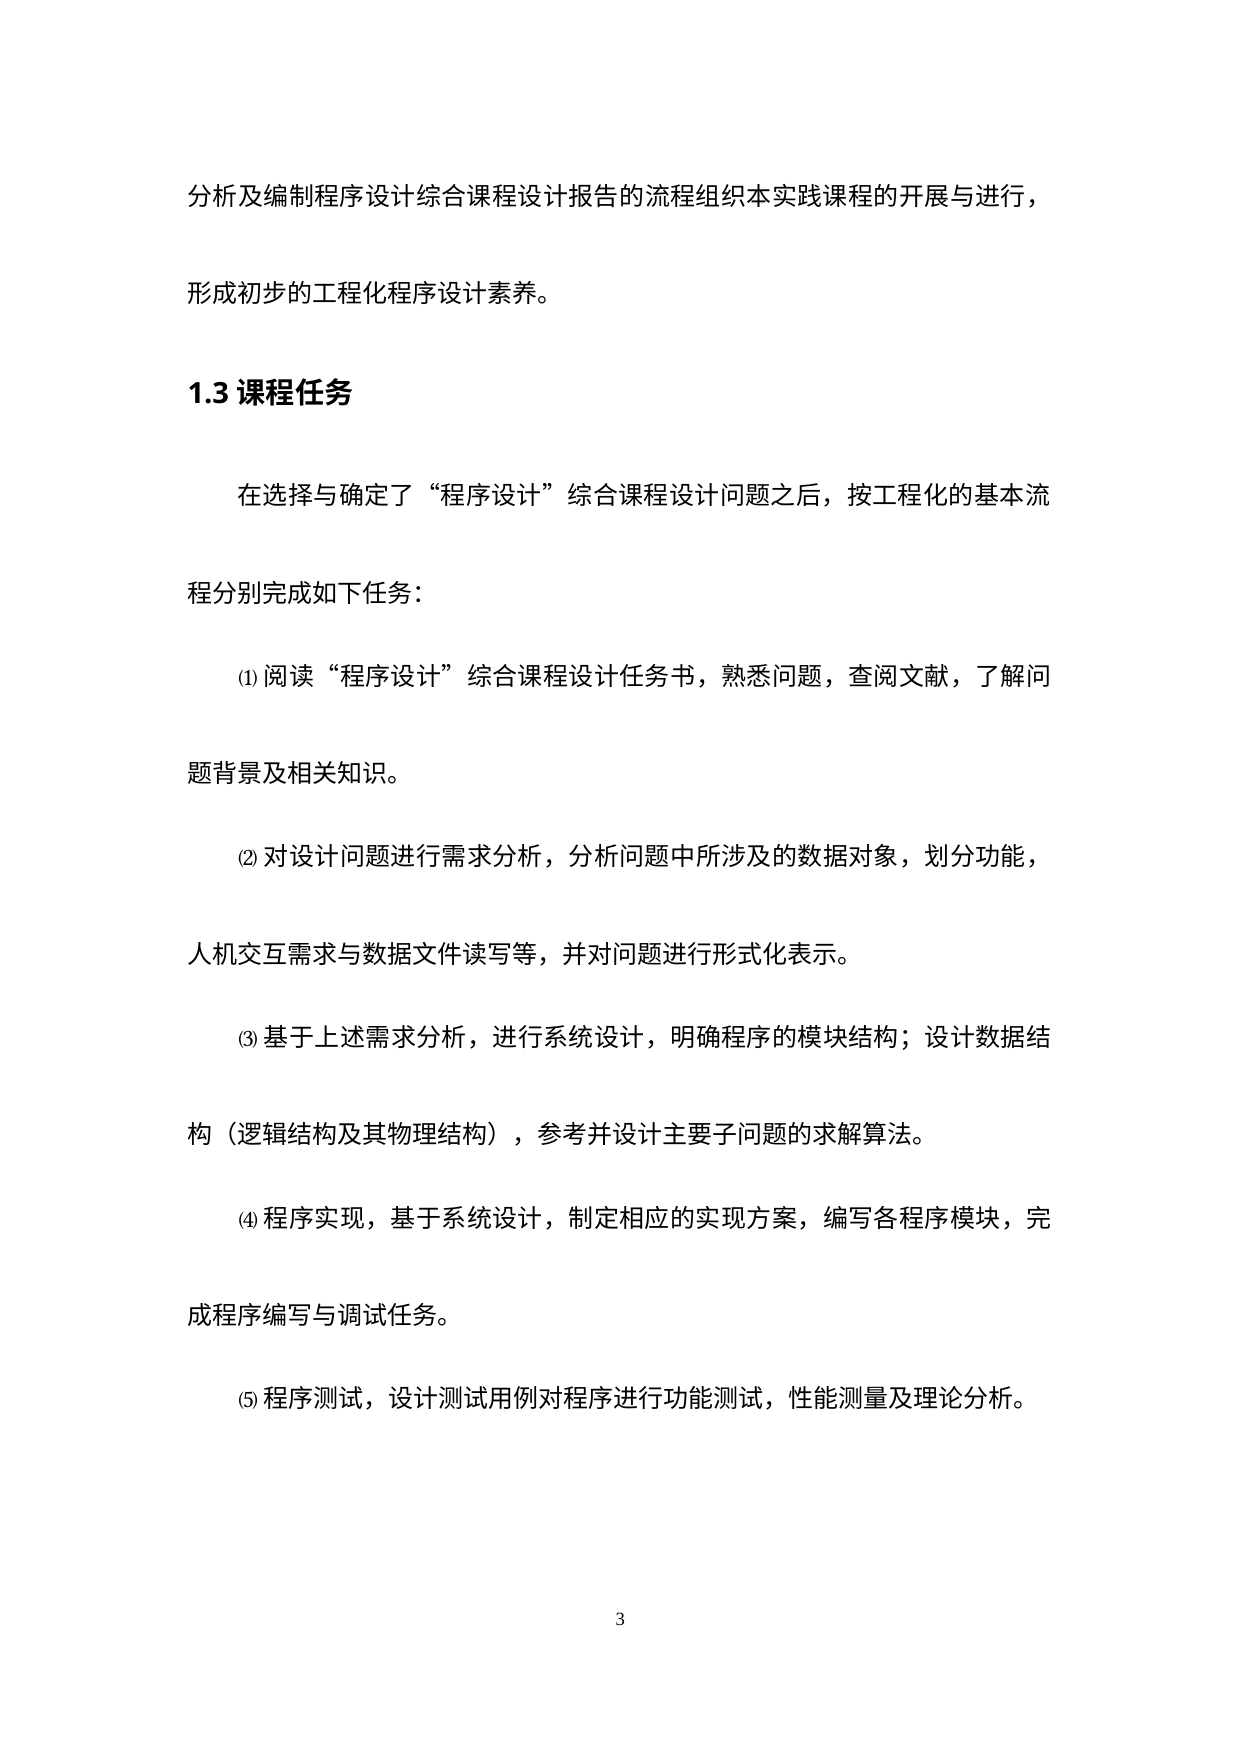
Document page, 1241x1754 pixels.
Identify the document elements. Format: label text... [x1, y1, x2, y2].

text ⑵对设计问题进行需求分析，分析问题中所涉及的数据对象，划分功能，人机交互需求与数据文件读写等，并对问题进行形式化表示。 [187, 822, 1053, 985]
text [187, 162, 1053, 324]
subtitle 1.3 课程任务 [187, 359, 1053, 424]
text ⑶基于上述需求分析，进行系统设计，明确程序的模块结构；设计数据结构（逻辑结构及其物理结构），参考并设计主要子问题的求解算法。 [187, 1003, 1053, 1166]
text ⑷程序实现，基于系统设计，制定相应的实现方案，编写各程序模块，完成程序编写与调试任务。 [187, 1184, 1053, 1346]
text ⑴阅读“程序设计”综合课程设计任务书，熟悉问题，查阅文献，了解问题背景及相关知识。 [187, 642, 1053, 804]
text ⑸程序测试，设计测试用例对程序进行功能测试，性能测量及理论分析。 [187, 1364, 1053, 1429]
text 在选择与确定了“程序设计”综合课程设计问题之后，按工程化的基本流程分别完成如下任务： [187, 461, 1053, 624]
